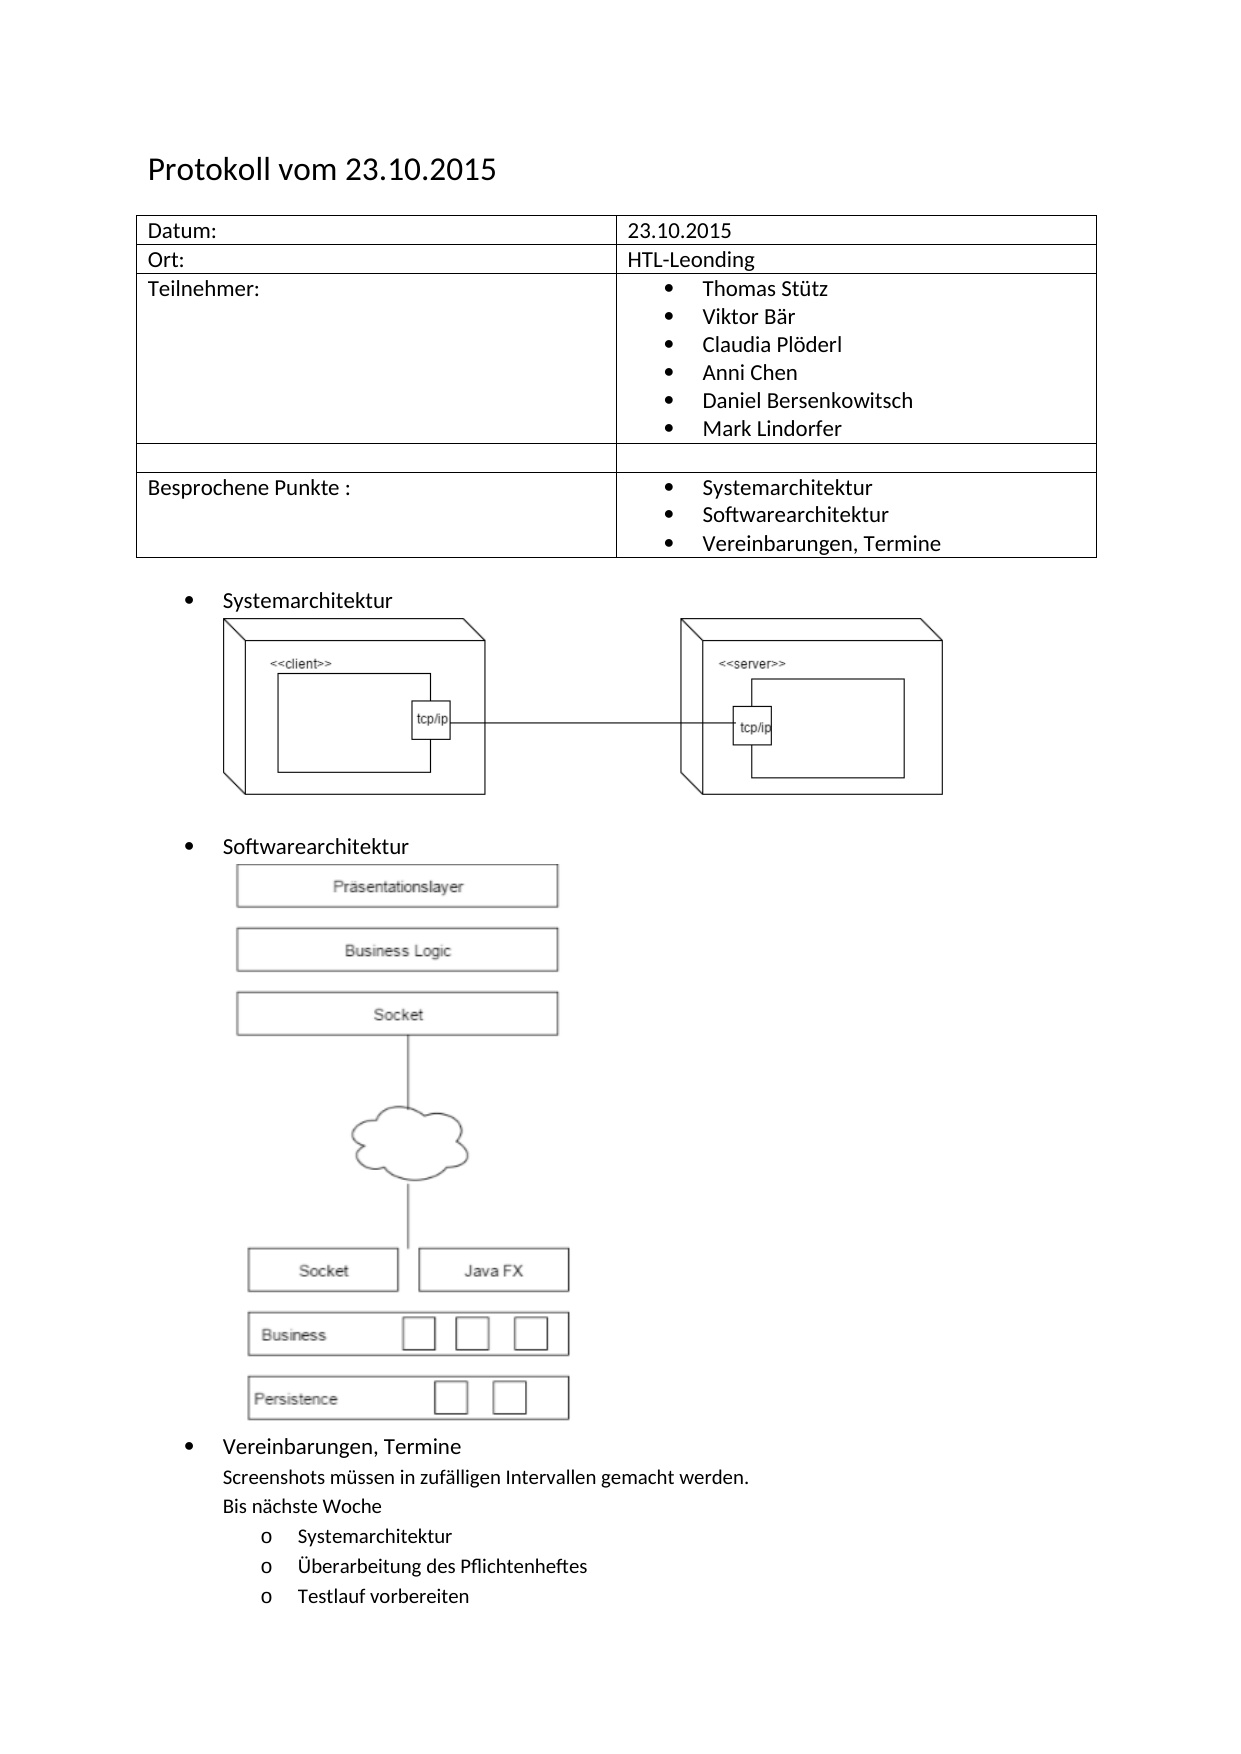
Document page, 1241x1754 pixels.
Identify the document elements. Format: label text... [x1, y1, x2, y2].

table_cell [617, 444, 1096, 472]
list Systemarchitektur [185, 586, 1093, 614]
list Systemarchitektur [260, 1523, 1093, 1549]
picture [222, 864, 581, 1429]
table_cell Besprochene Punkte : [137, 473, 616, 557]
list Softwarearchitektur [185, 832, 1093, 860]
list Bis nächste Woche [223, 1494, 1093, 1519]
table_cell HTL-Leonding [617, 245, 1096, 273]
table_cell Systemarchitektur Softwarearchitektur Vereinbarungen, Termine [617, 473, 1096, 557]
table_header Datum: [137, 216, 616, 244]
picture [222, 617, 944, 796]
list Überarbeitung des Pflichtenheftes [260, 1553, 1093, 1580]
table_cell Ort: [137, 245, 616, 273]
table_header 23.10.2015 [617, 216, 1096, 244]
table_cell Teilnehmer: [137, 274, 616, 442]
list Testlauf vorbereiten [260, 1584, 1093, 1610]
list Vereinbarungen, Termine [185, 1432, 1093, 1460]
text Protokoll vom 23.10.2015 [148, 148, 1093, 188]
table_cell [137, 444, 616, 472]
table_cell Thomas Stütz Viktor Bär Claudia Plöderl Anni Chen Daniel Bersenkowitsch Mark Lindorfer [617, 274, 1096, 442]
list Screenshots müssen in zufälligen Intervallen gemacht werden. [223, 1464, 1093, 1490]
